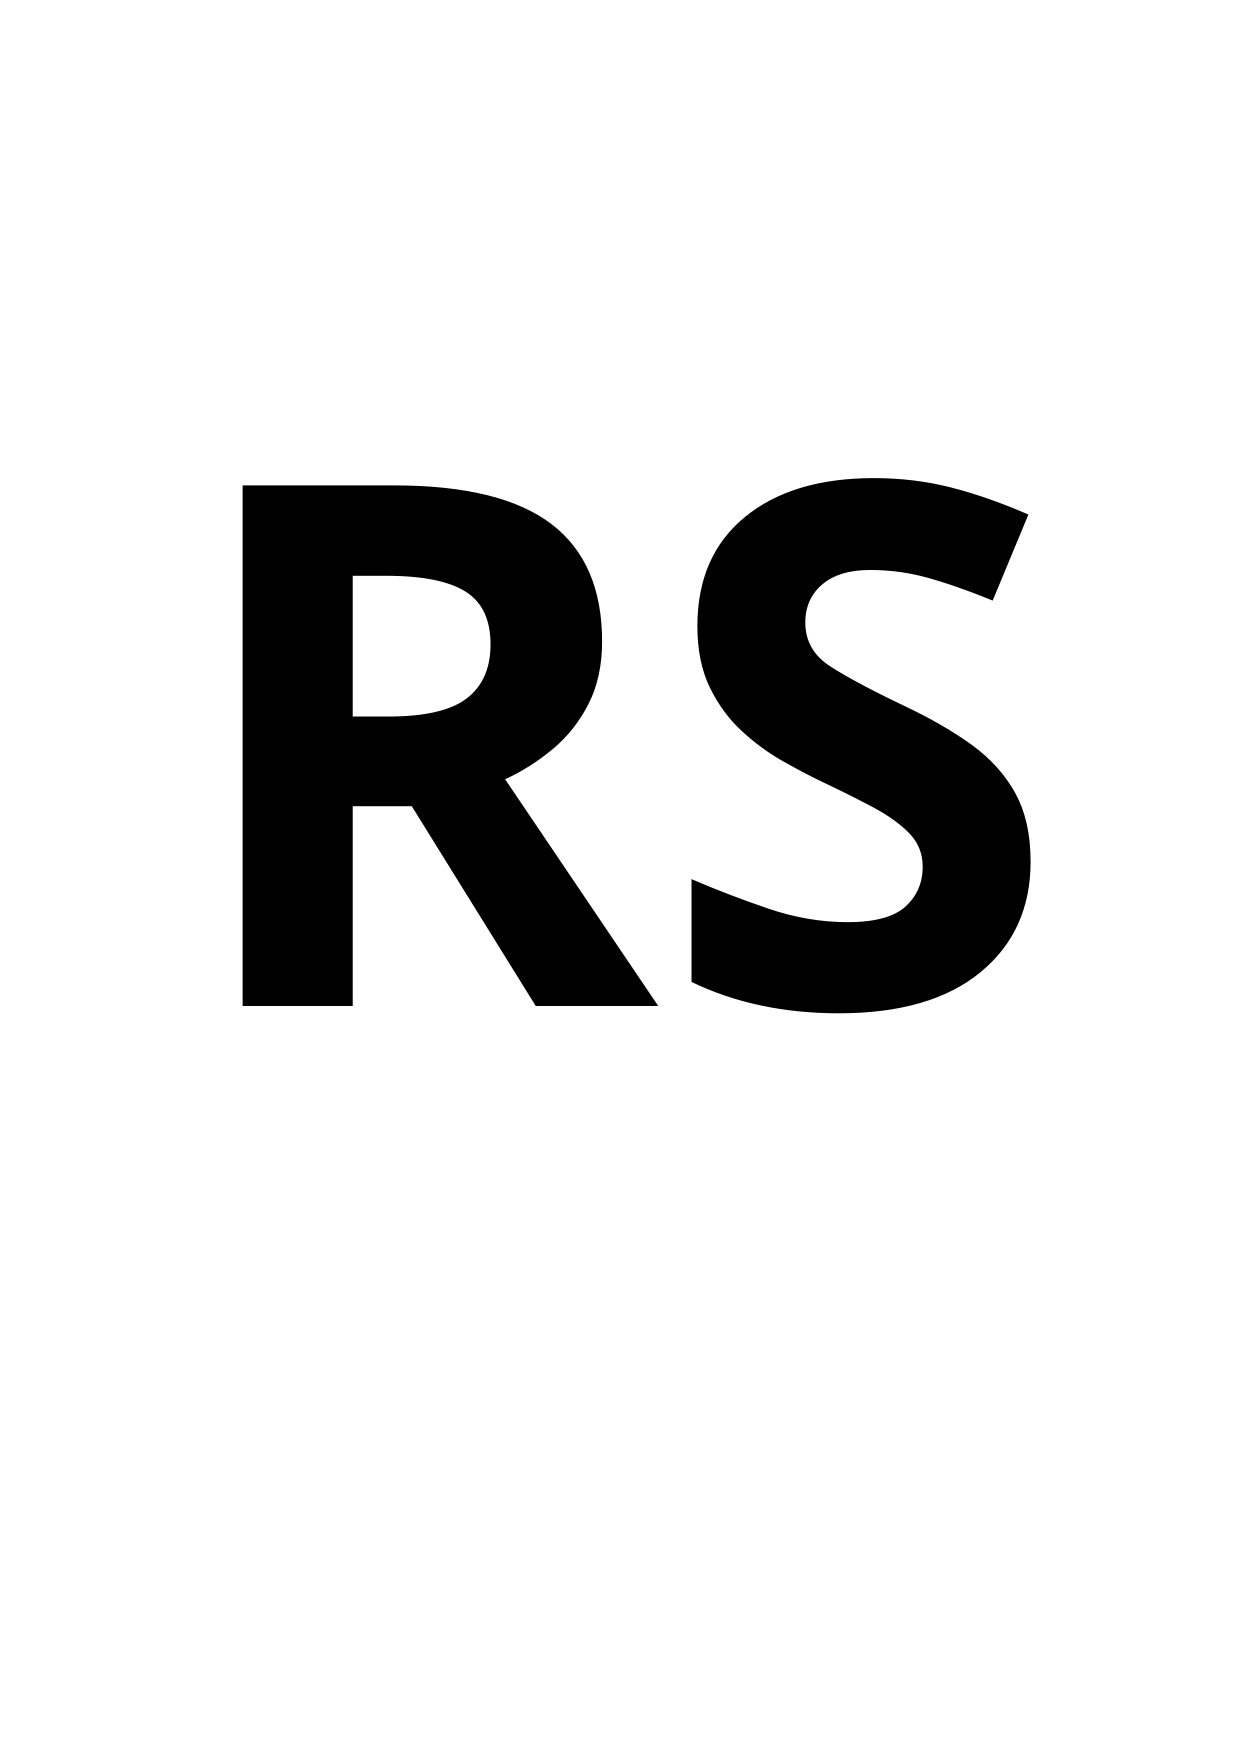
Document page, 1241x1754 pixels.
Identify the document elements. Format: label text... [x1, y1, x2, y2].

text JKLMNORSTUWY [177, 217, 1063, 1229]
